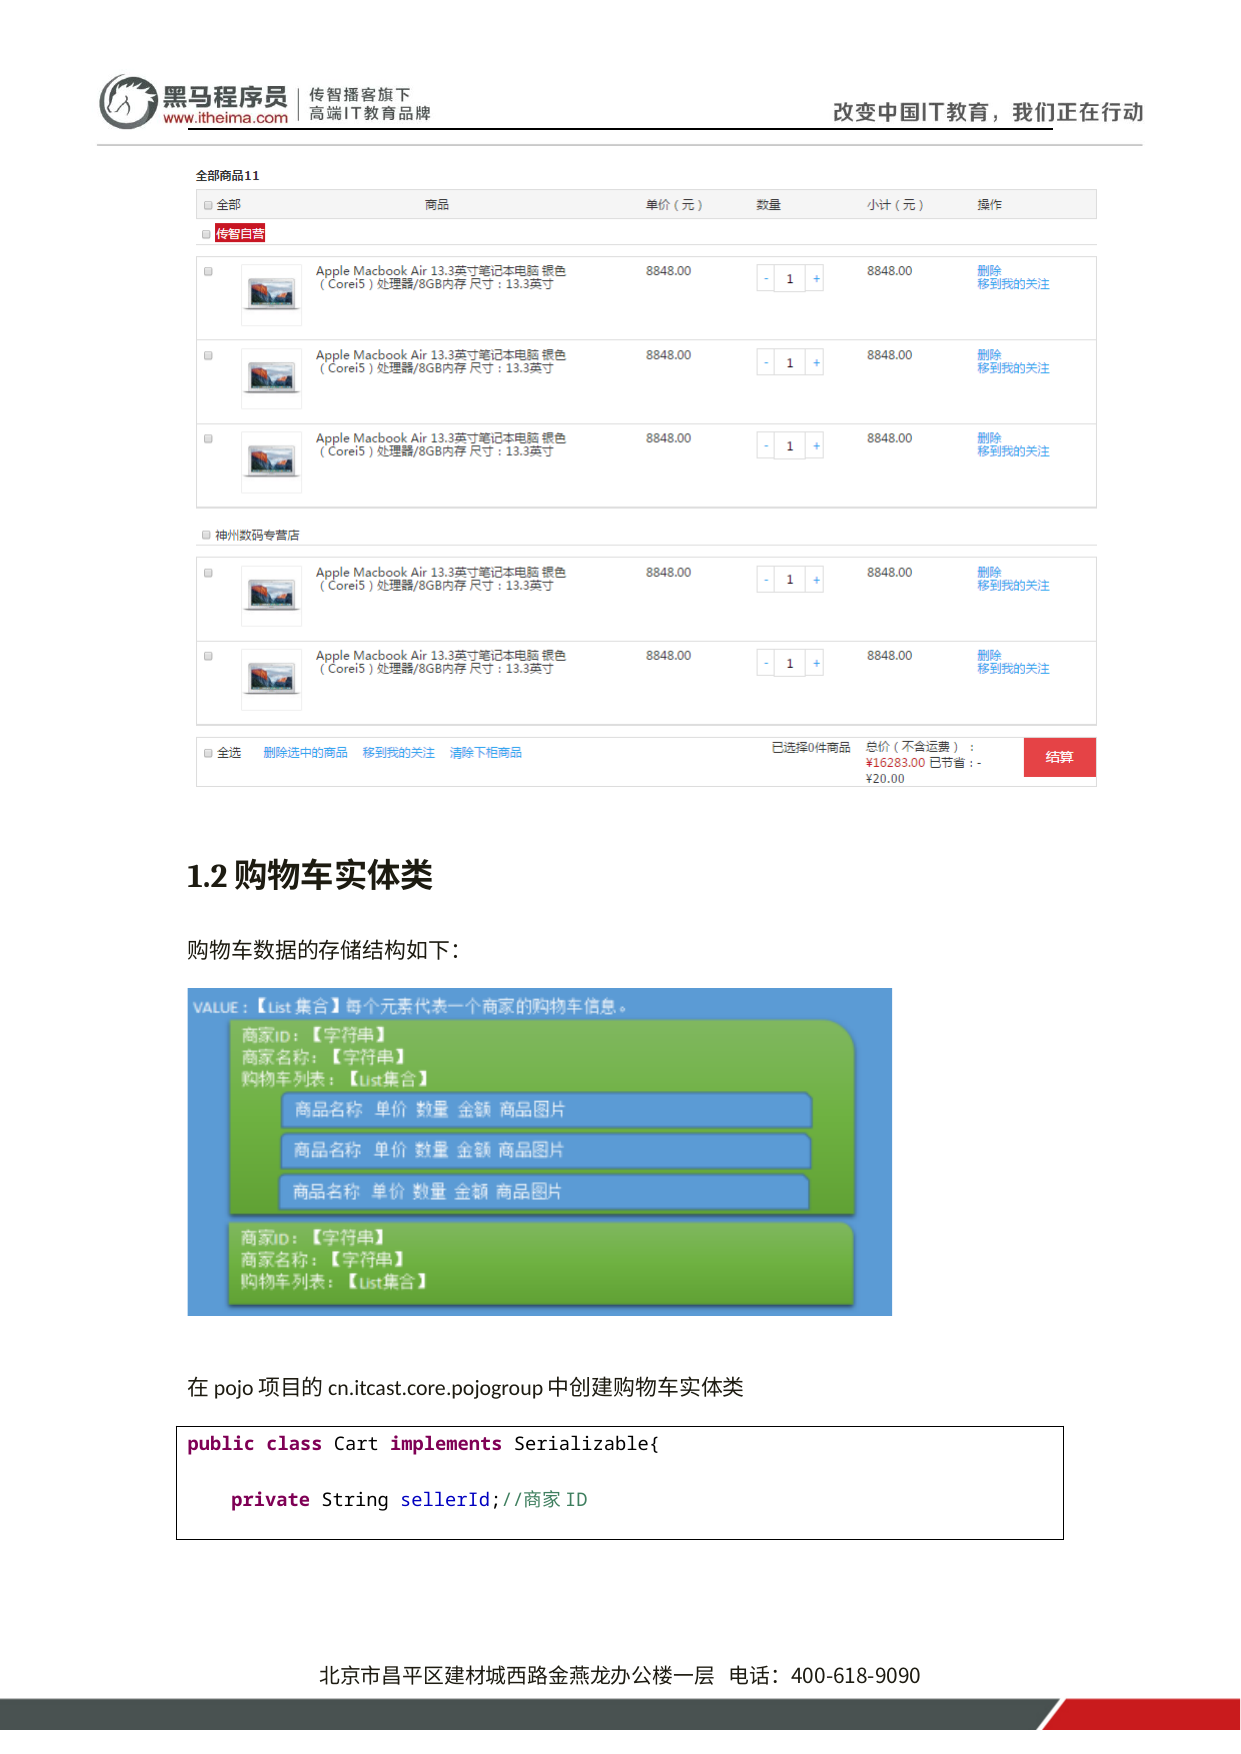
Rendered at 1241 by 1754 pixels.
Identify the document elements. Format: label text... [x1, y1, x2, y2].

picture [0, 1639, 1241, 1730]
picture [0, 3, 1241, 153]
picture [187, 163, 1112, 797]
text 在pojo项目的cn.itcast.core.pojogroup中创建购物车实体类 [187, 1369, 1053, 1402]
text 购物车数据的存储结构如下： [187, 933, 1053, 965]
picture [187, 988, 893, 1316]
subtitle 1.2购物车实体类 [187, 841, 1053, 906]
